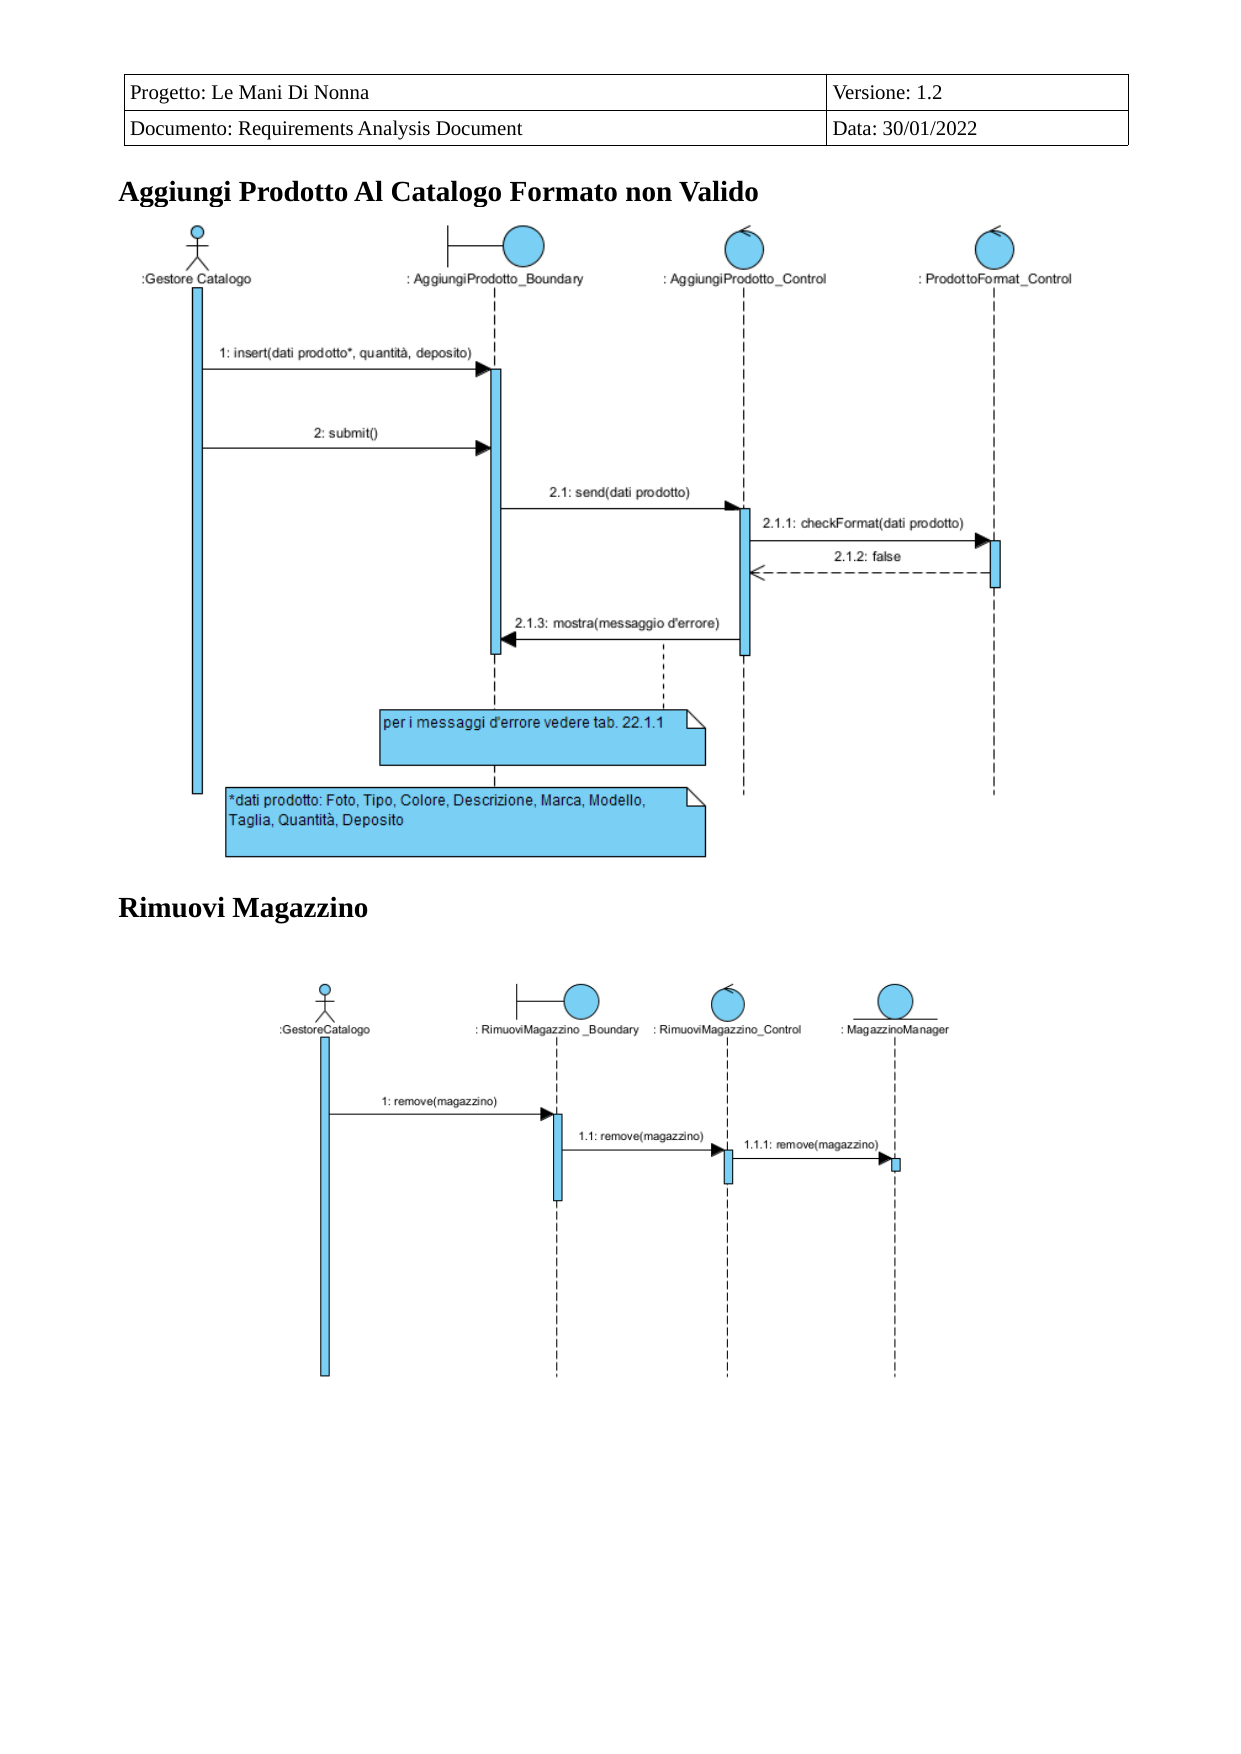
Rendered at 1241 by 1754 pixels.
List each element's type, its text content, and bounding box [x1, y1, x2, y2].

subtitle Rimuovi Magazzino [118, 891, 1122, 924]
picture [118, 207, 1123, 887]
subtitle Aggiungi Prodotto Al Catalogo Formato non Valido [118, 174, 1122, 207]
picture [256, 967, 984, 1406]
